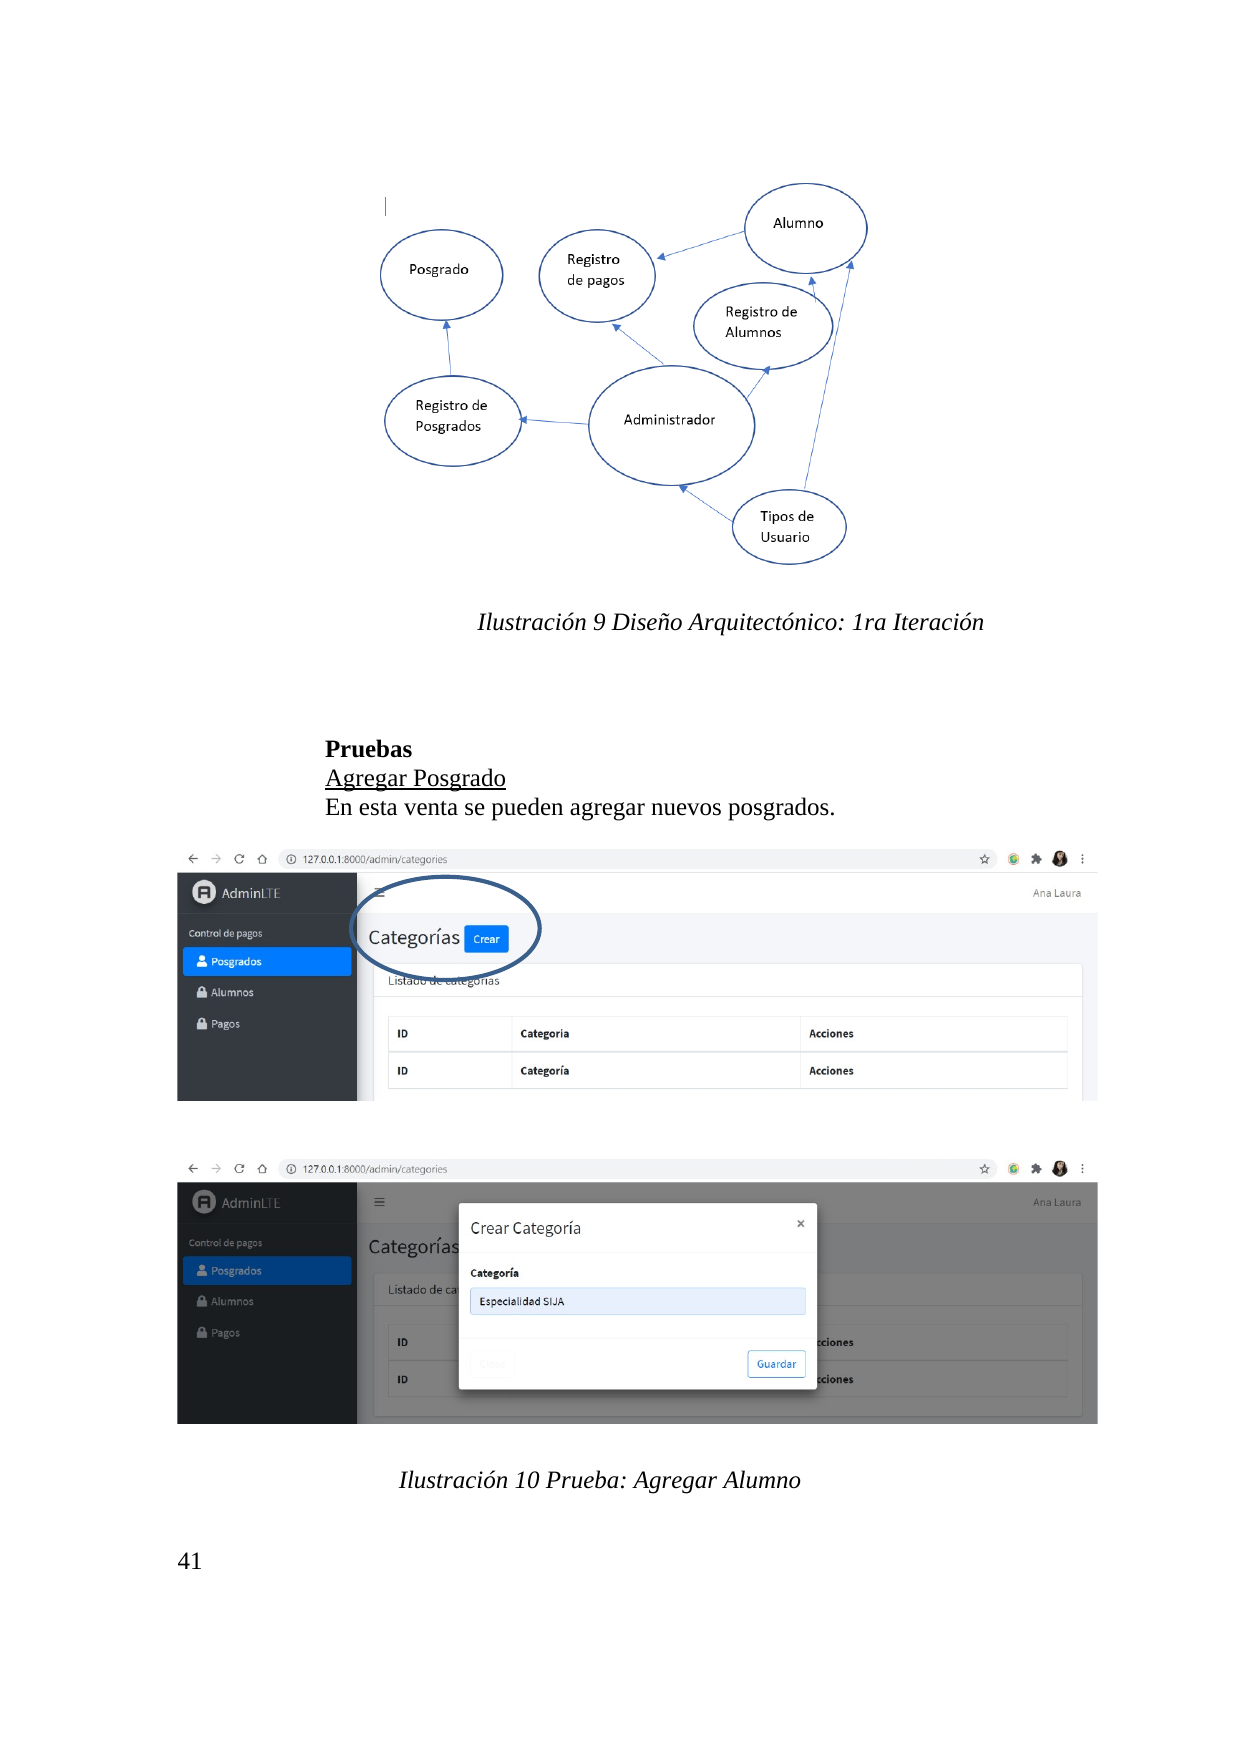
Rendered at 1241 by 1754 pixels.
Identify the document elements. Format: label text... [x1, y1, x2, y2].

picture [177, 1158, 1098, 1424]
text Pruebas [251, 734, 1063, 763]
text En esta venta se pueden agregar nuevos posgrados. [325, 792, 1063, 821]
text Agregar Posgrado [251, 763, 1063, 792]
picture [177, 849, 1098, 1101]
text Ilustración 9 Diseño Arquitectónico: 1ra Iteración [325, 607, 1063, 636]
text Ilustración 10 Prueba: Agregar Alumno [325, 1465, 1063, 1494]
picture [370, 178, 870, 566]
